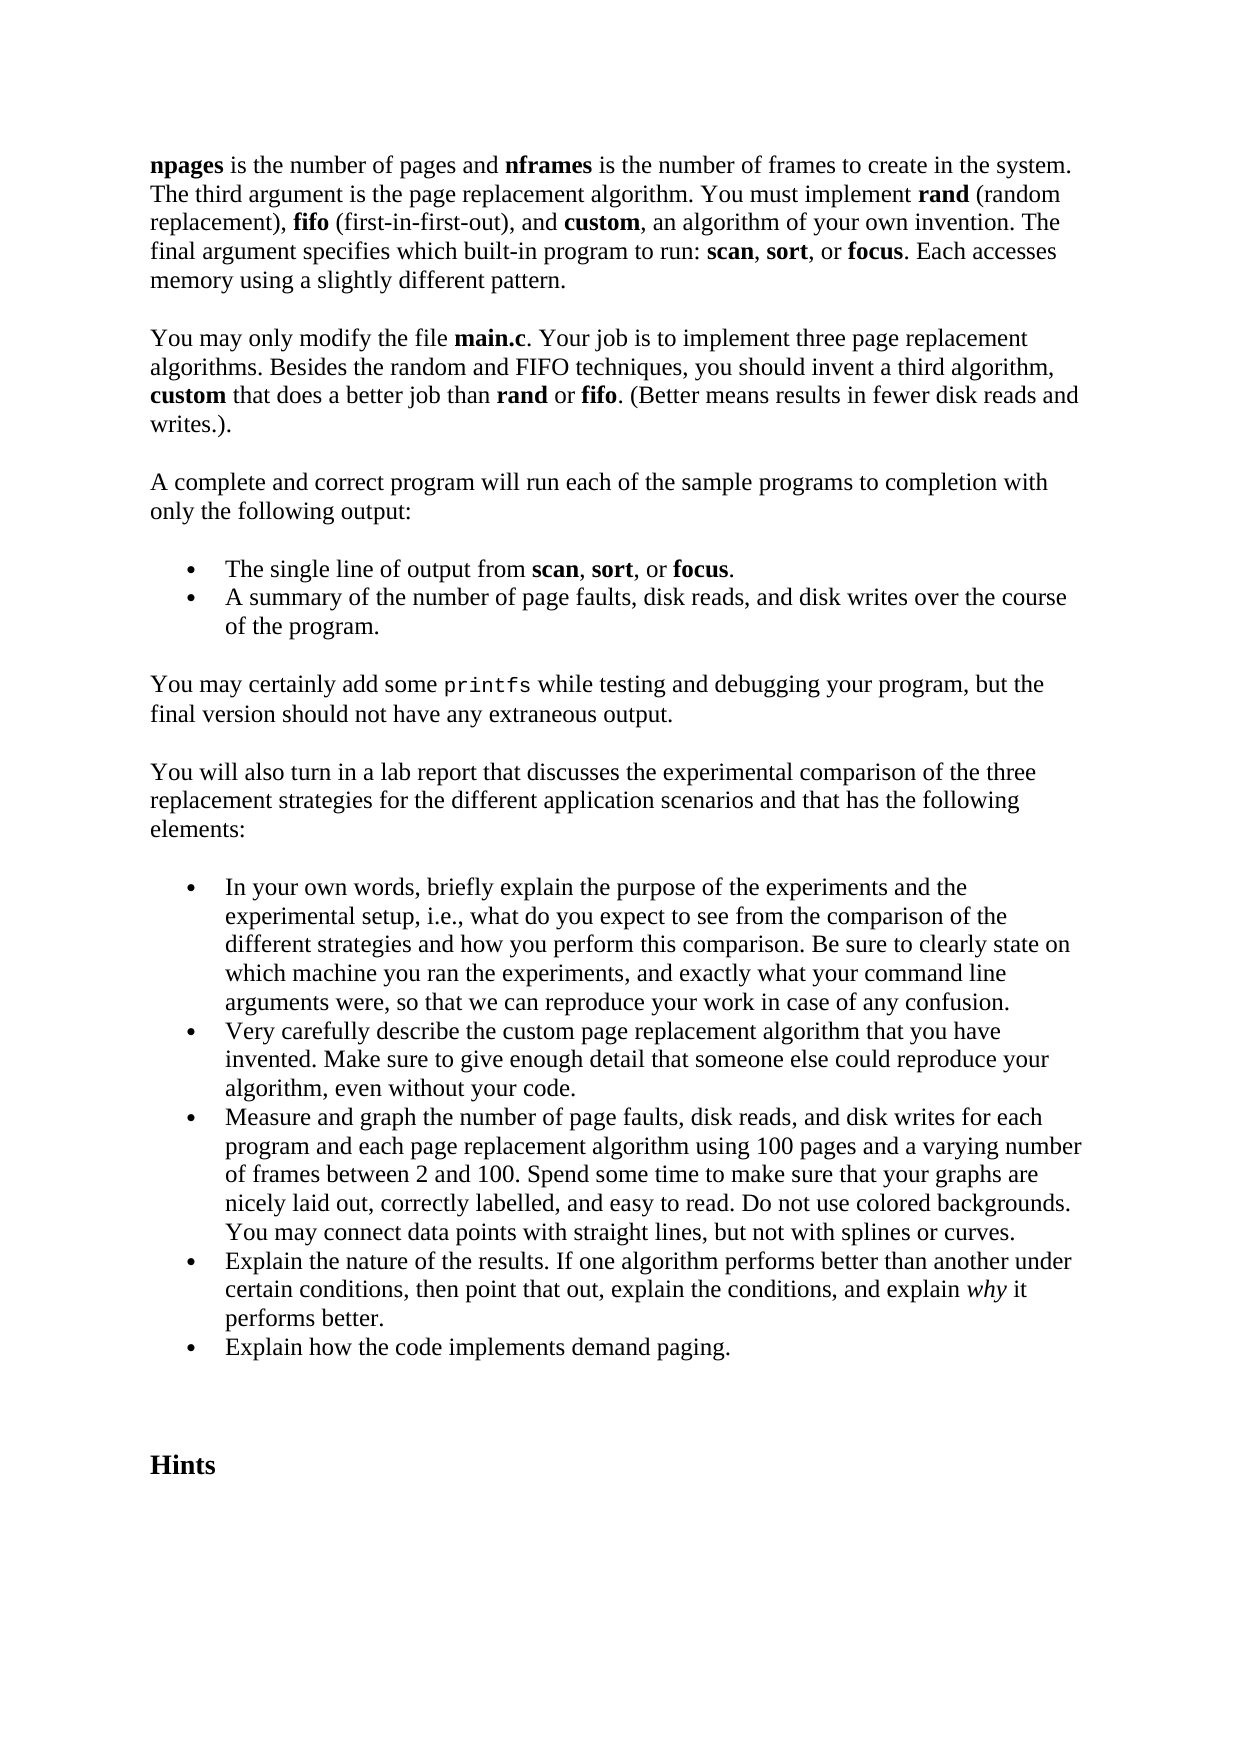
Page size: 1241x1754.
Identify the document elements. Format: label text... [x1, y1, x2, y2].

text You will also turn in a lab report that discusses the experimental comparison of the three replacement strategies for the different application scenarios and that has the following elements: [150, 757, 1090, 843]
list Explain how the code implements demand paging. [187, 1332, 1090, 1361]
text A complete and correct program will run each of the sample programs to completion with only the following output: [150, 467, 1090, 524]
list In your own words, briefly explain the purpose of the experiments and the experimental setup, i.e., what do you expect to see from the comparison of the different strategies and how you perform this comparison. Be sure to clearly state on which machine you ran the experiments, and exactly what your command line arguments were, so that we can reproduce your work in case of any confusion. [187, 872, 1090, 1016]
text You may certainly add some printfs while testing and debugging your program, but the final version should not have any extraneous output. [150, 669, 1090, 727]
text You may only modify the file main.c. Your job is to implement three page replacement algorithms. Besides the random and FIFO techniques, you should invent a third algorithm, custom that does a better job than rand or fifo. (Better means results in fewer disk reads and writes.). [150, 323, 1090, 438]
subtitle Hints [150, 1448, 1090, 1480]
list A summary of the number of page faults, disk reads, and disk writes over the course of the program. [187, 582, 1090, 640]
list Measure and graph the number of page faults, disk reads, and disk writes for each program and each page replacement algorithm using 100 pages and a varying number of frames between 2 and 100. Spend some time to make sure that your graphs are nicely laid out, correctly labelled, and easy to read. Do not use colored backgrounds. You may connect data points with straight lines, but not with splines or curves. [187, 1102, 1090, 1246]
text npages is the number of pages and nframes is the number of frames to create in the system. The third argument is the page replacement algorithm. You must implement rand (random replacement), fifo (first-in-first-out), and custom, an algorithm of your own invention. The final argument specifies which built-in program to run: scan, sort, or focus. Each accesses memory using a slightly different pattern. [150, 150, 1090, 294]
list The single line of output from scan, sort, or focus. [187, 554, 1090, 582]
list Explain the nature of the results. If one algorithm performs better than another under certain conditions, then point that out, explain the conditions, and explain why it performs better. [187, 1246, 1090, 1332]
list Very carefully describe the custom page replacement algorithm that you have invented. Make sure to give enough detail that someone else could reproduce your algorithm, even without your code. [187, 1016, 1090, 1102]
